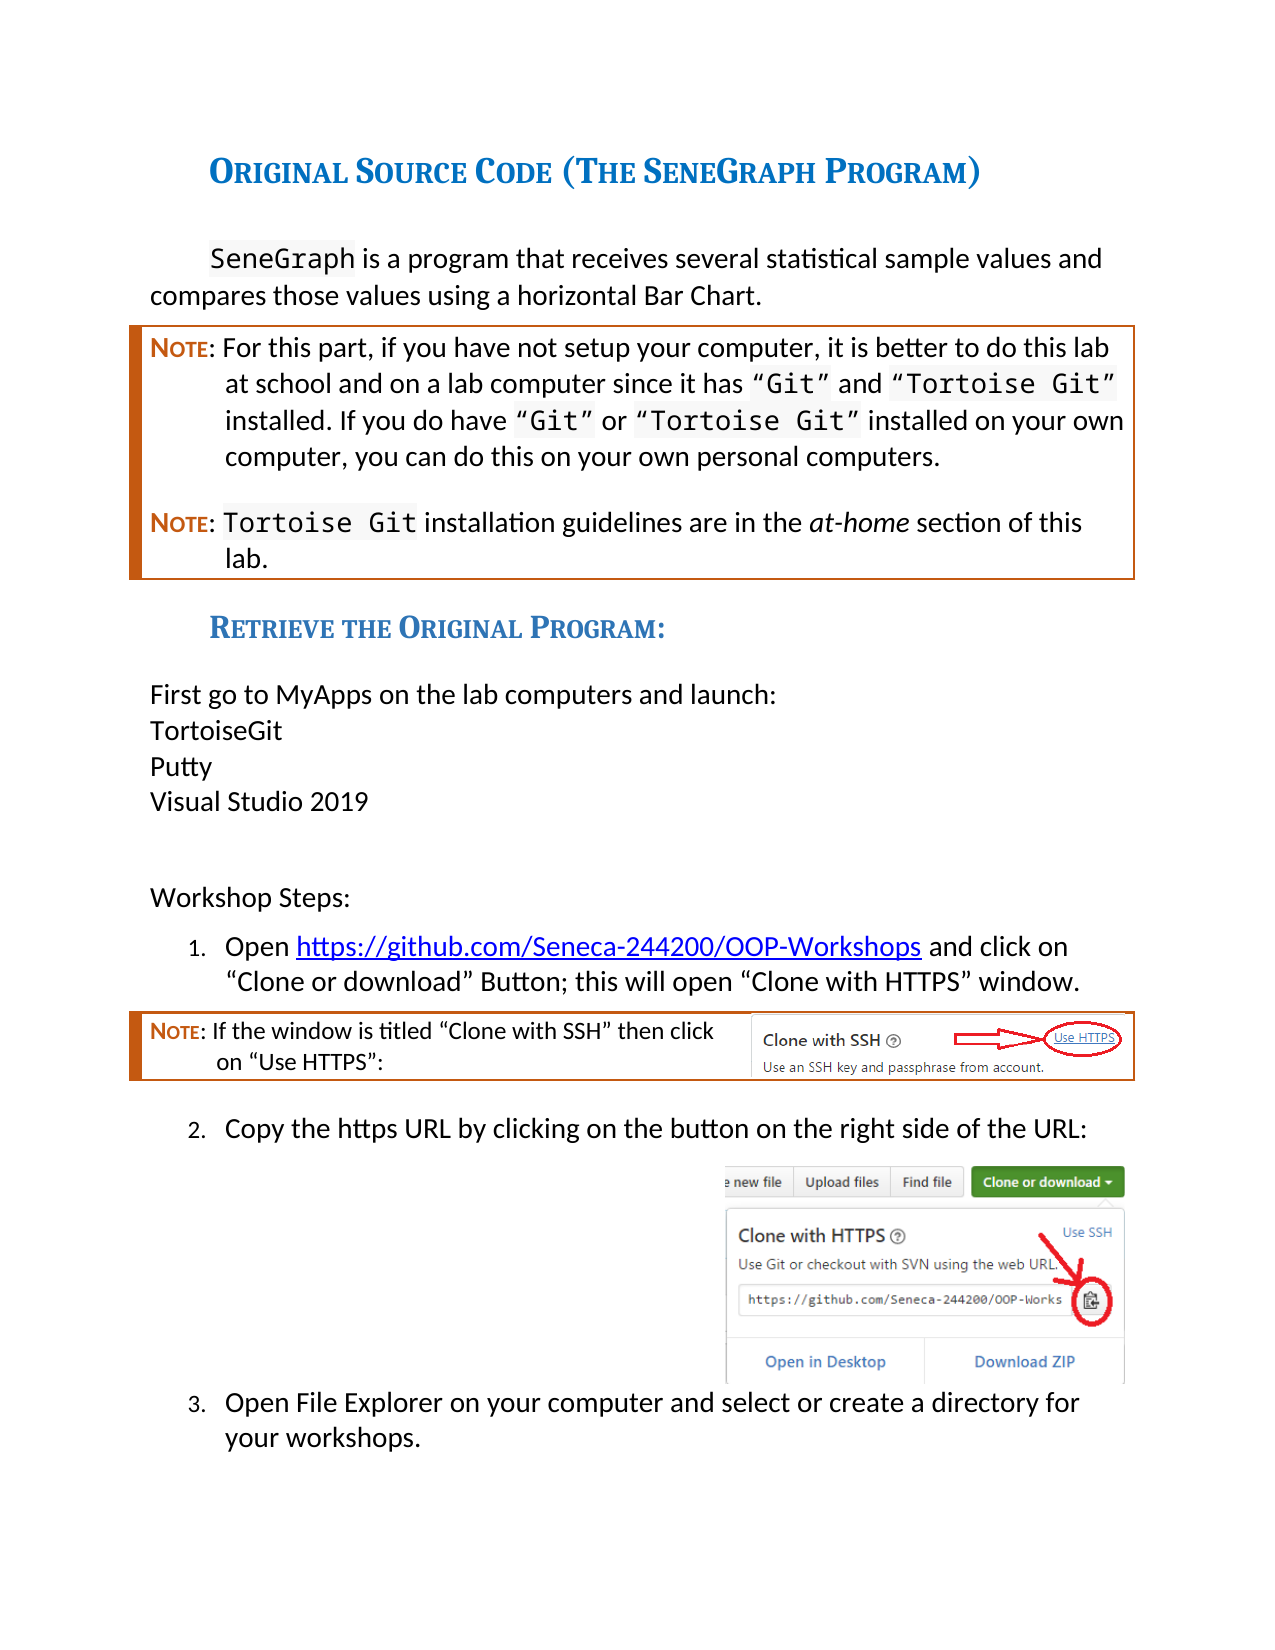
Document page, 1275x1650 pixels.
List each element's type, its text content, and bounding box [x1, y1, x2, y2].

subtitle Original Source Code (The SeneGraph Program) [150, 150, 1125, 193]
list Open https://github.com/Seneca-244200/OOP-Workshops and click on “Clone or download” Button; this will open “Clone with HTTPS” window. [187, 928, 1125, 999]
picture [725, 1164, 1125, 1384]
text SeneGraph is a program that receives several statistical sample values and compares those values using a horizontal Bar Chart. [150, 240, 1125, 312]
picture [751, 1013, 1125, 1077]
text Note: For this part, if you have not setup your computer, it is better to do this lab at school and on a lab computer since it has “Git” and “Tortoise Git” installed. If you do have “Git” or “Tortoise Git” installed on your own computer, you can do this on your own personal computers. [142, 327, 1133, 474]
text Workshop Steps: [150, 879, 1125, 915]
list Copy the https URL by clicking on the button on the right side of the URL: [187, 1110, 1125, 1146]
text First go to MyApps on the lab computers and launch: TortoiseGit Putty Visual Studio 2019 [150, 676, 1125, 819]
text Note: Tortoise Git installation guidelines are in the at-home section of this lab. [142, 499, 1133, 578]
subtitle Retrieve the Original Program: [150, 609, 1125, 647]
